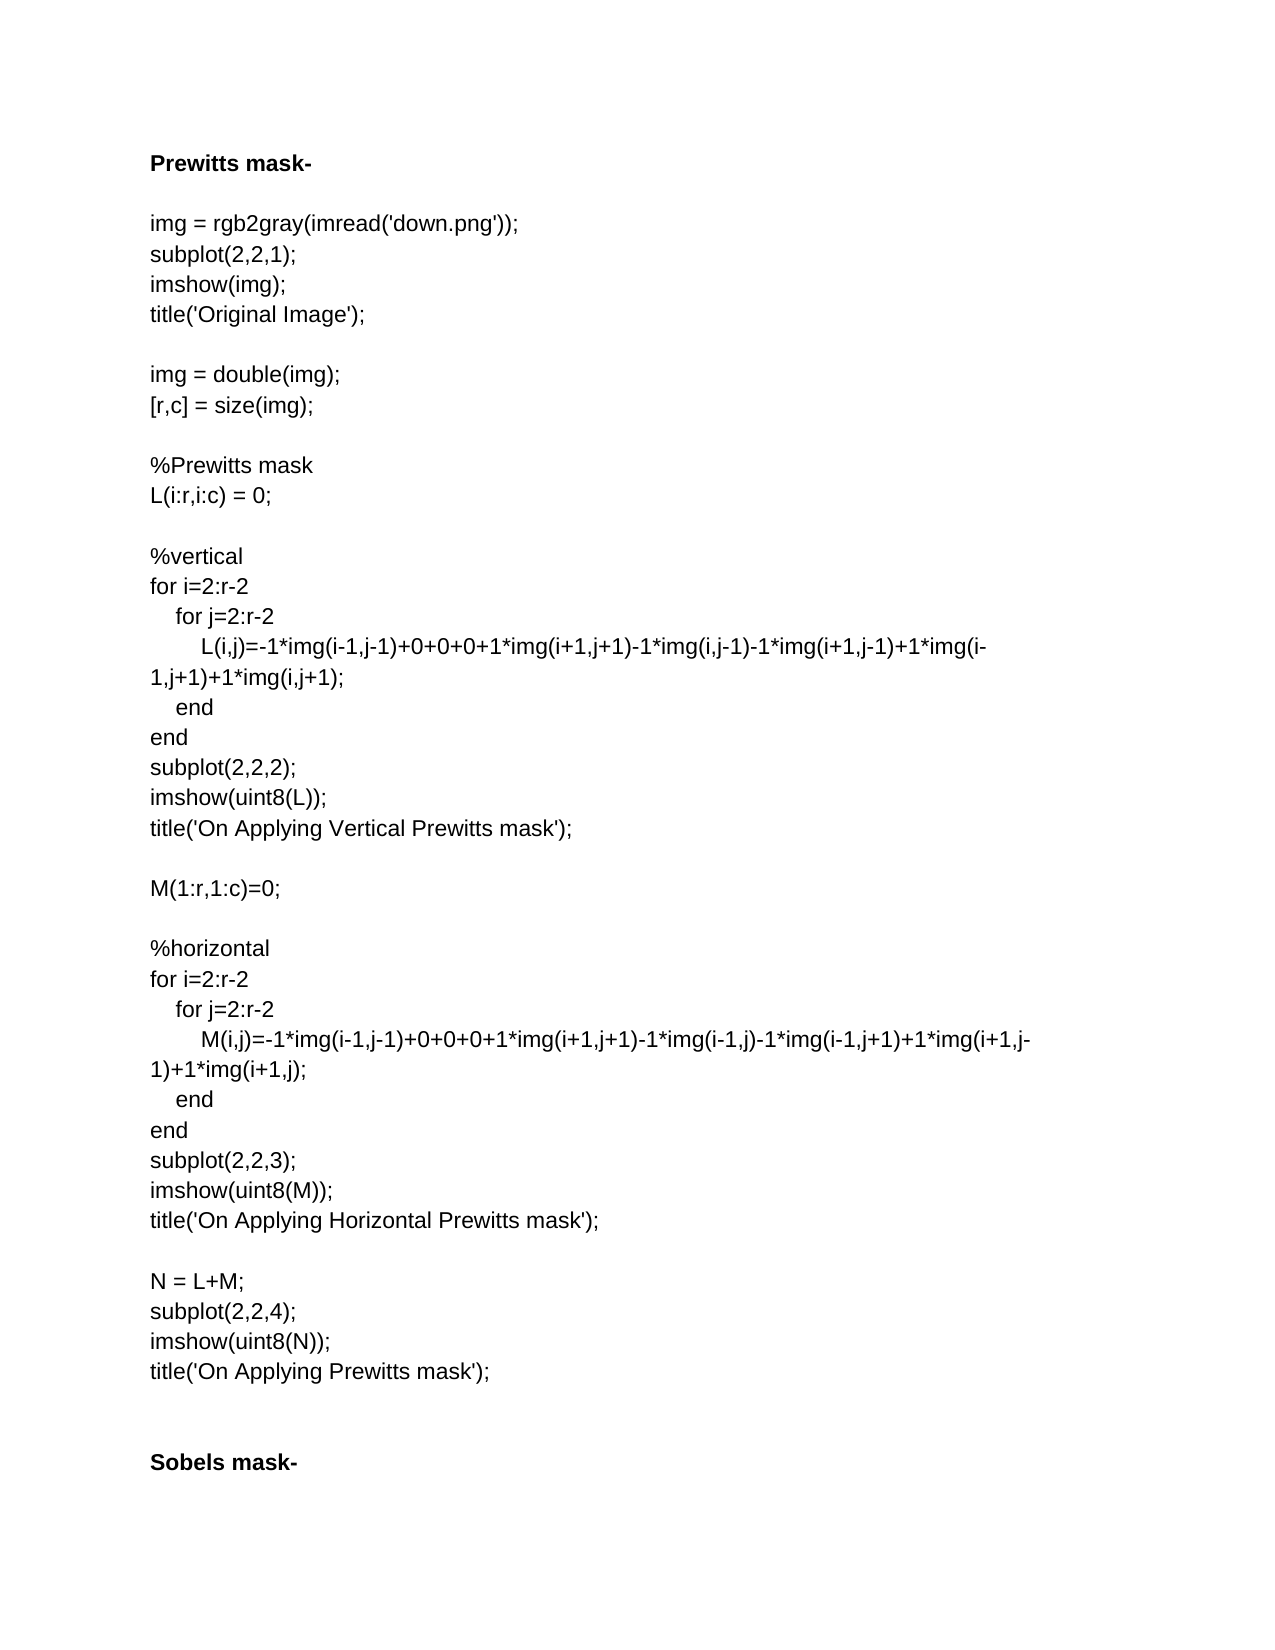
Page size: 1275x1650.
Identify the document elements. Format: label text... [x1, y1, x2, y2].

text subplot(2,2,1); [150, 241, 1125, 267]
text title('On Applying Horizontal Prewitts mask'); [150, 1207, 1125, 1234]
text L(i,j)=-1*img(i-1,j-1)+0+0+0+1*img(i+1,j+1)-1*img(i,j-1)-1*img(i+1,j-1)+1*img(i-1,j+1)+1*img(i,j+1); [150, 633, 1125, 690]
text N = L+M; [150, 1268, 1125, 1294]
text imshow(uint8(L)); [150, 784, 1125, 811]
text imshow(uint8(M)); [150, 1177, 1125, 1203]
text end [150, 1086, 1125, 1113]
text img = double(img); [150, 361, 1125, 388]
text subplot(2,2,4); [150, 1298, 1125, 1324]
text [r,c] = size(img); [150, 392, 1125, 418]
text Sobels mask- [150, 1449, 1125, 1475]
text L(i:r,i:c) = 0; [150, 482, 1125, 509]
text subplot(2,2,2); [150, 754, 1125, 781]
text img = rgb2gray(imread('down.png')); [150, 210, 1125, 237]
text for j=2:r-2 [150, 603, 1125, 629]
text title('Original Image'); [150, 301, 1125, 327]
text end [150, 694, 1125, 720]
text Prewitts mask- [150, 150, 1125, 176]
text for i=2:r-2 [150, 573, 1125, 599]
text end [150, 1117, 1125, 1143]
text M(i,j)=-1*img(i-1,j-1)+0+0+0+1*img(i+1,j+1)-1*img(i-1,j)-1*img(i-1,j+1)+1*img(i+1,j-1)+1*img(i+1,j); [150, 1026, 1125, 1083]
text M(1:r,1:c)=0; [150, 875, 1125, 901]
text %vertical [150, 543, 1125, 569]
text %Prewitts mask [150, 452, 1125, 478]
text imshow(img); [150, 271, 1125, 297]
text %horizontal [150, 935, 1125, 962]
text for i=2:r-2 [150, 966, 1125, 992]
text title('On Applying Prewitts mask'); [150, 1358, 1125, 1385]
text imshow(uint8(N)); [150, 1328, 1125, 1354]
text subplot(2,2,3); [150, 1147, 1125, 1173]
text end [150, 724, 1125, 750]
text title('On Applying Vertical Prewitts mask'); [150, 814, 1125, 841]
text for j=2:r-2 [150, 996, 1125, 1022]
